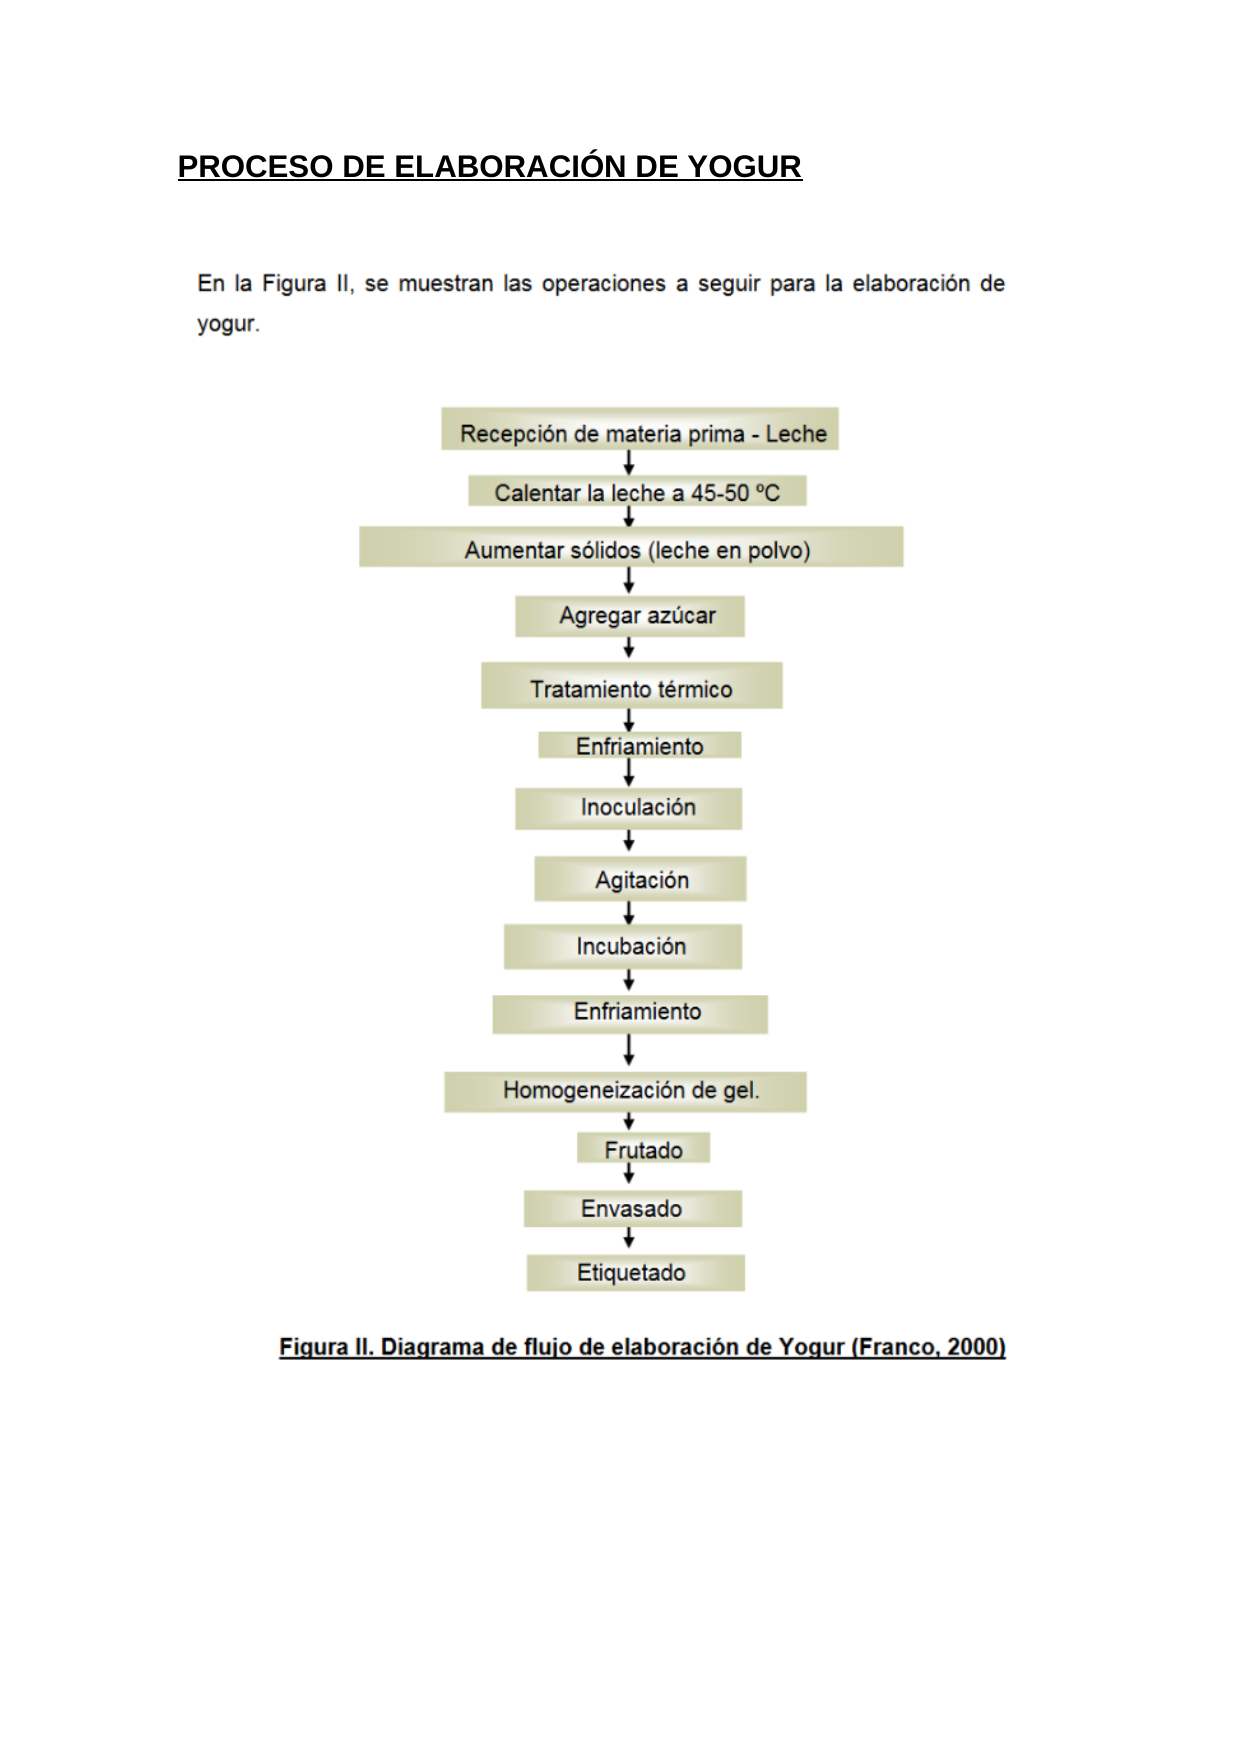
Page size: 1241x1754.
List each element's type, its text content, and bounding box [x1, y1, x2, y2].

text PROCESO DE ELABORACIÓN DE YOGUR [177, 148, 1063, 183]
picture [177, 258, 1063, 1375]
